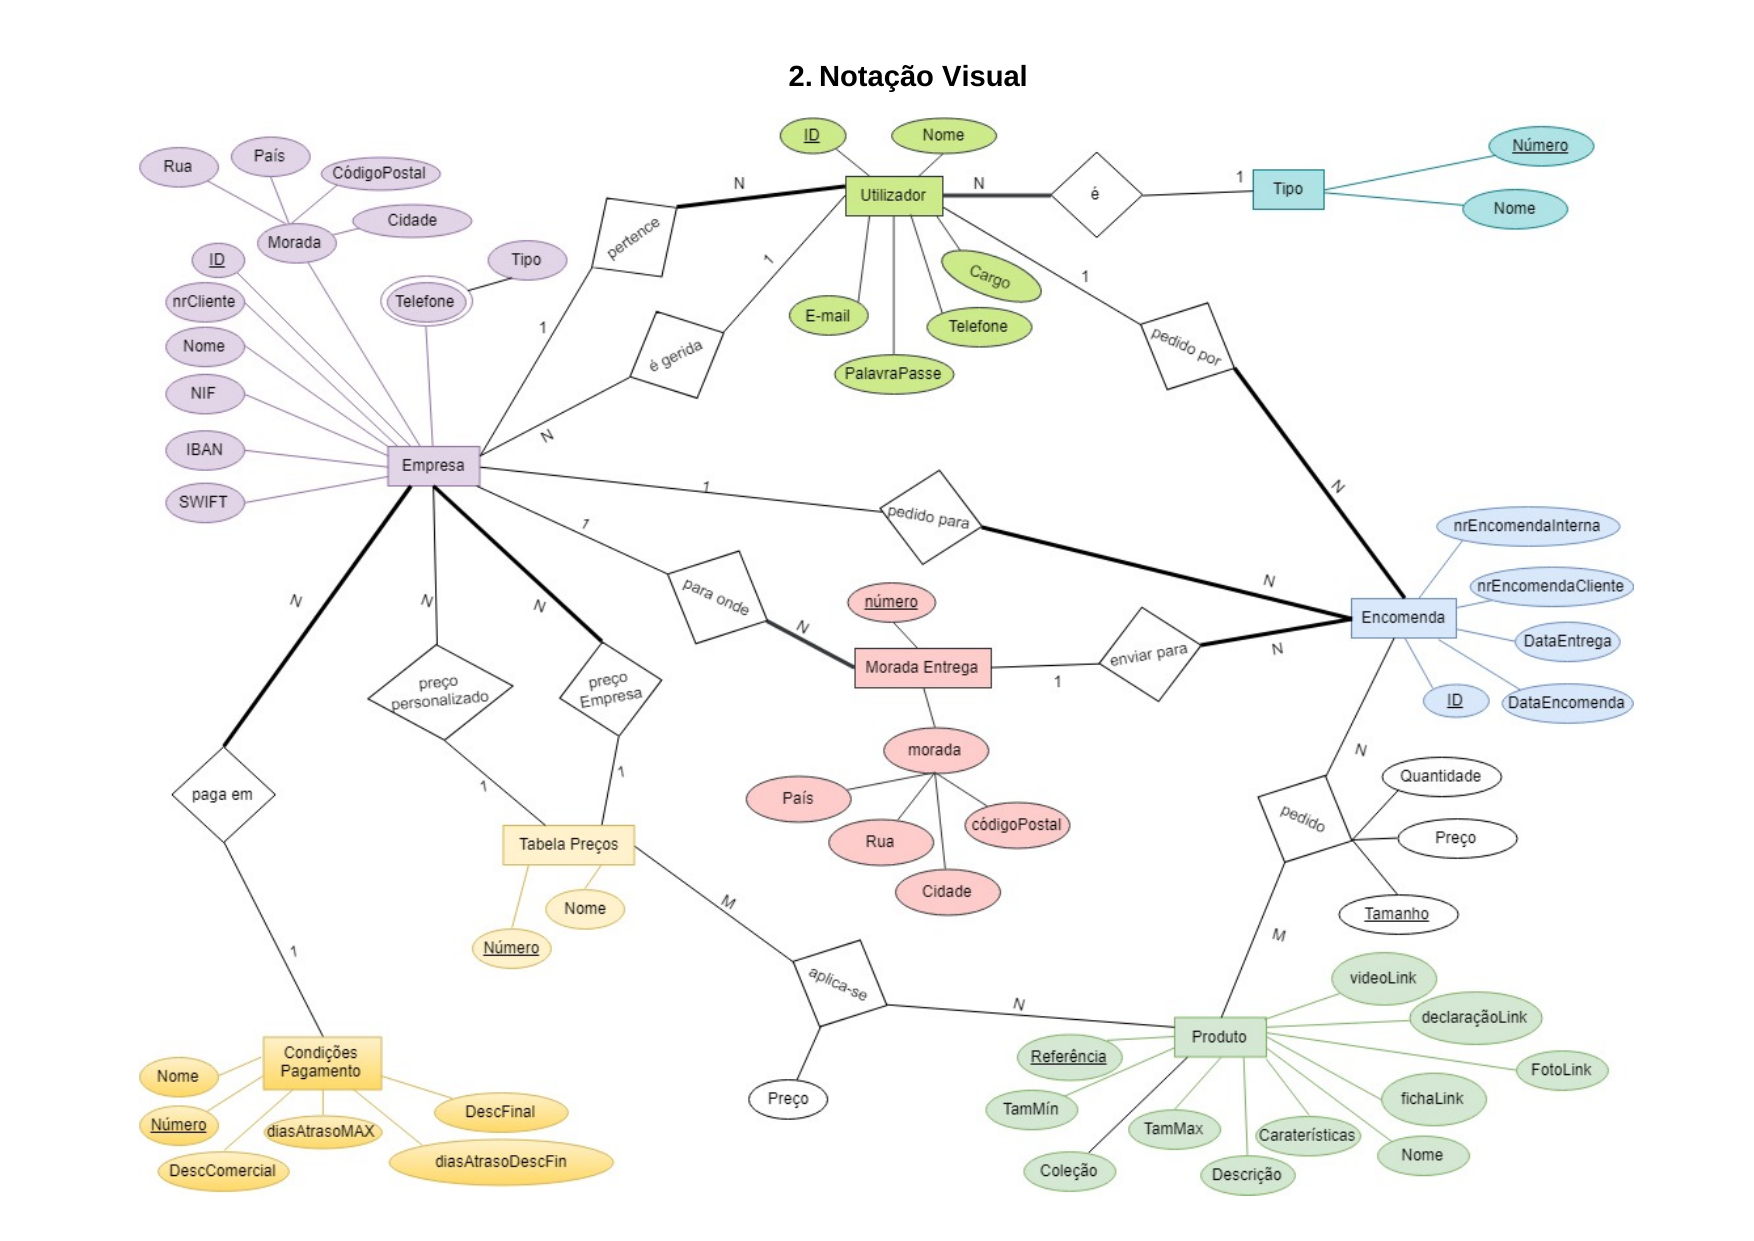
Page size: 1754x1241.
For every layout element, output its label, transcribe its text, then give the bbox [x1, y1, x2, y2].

picture [138, 117, 1634, 1196]
list Notação Visual [74, 59, 1698, 93]
